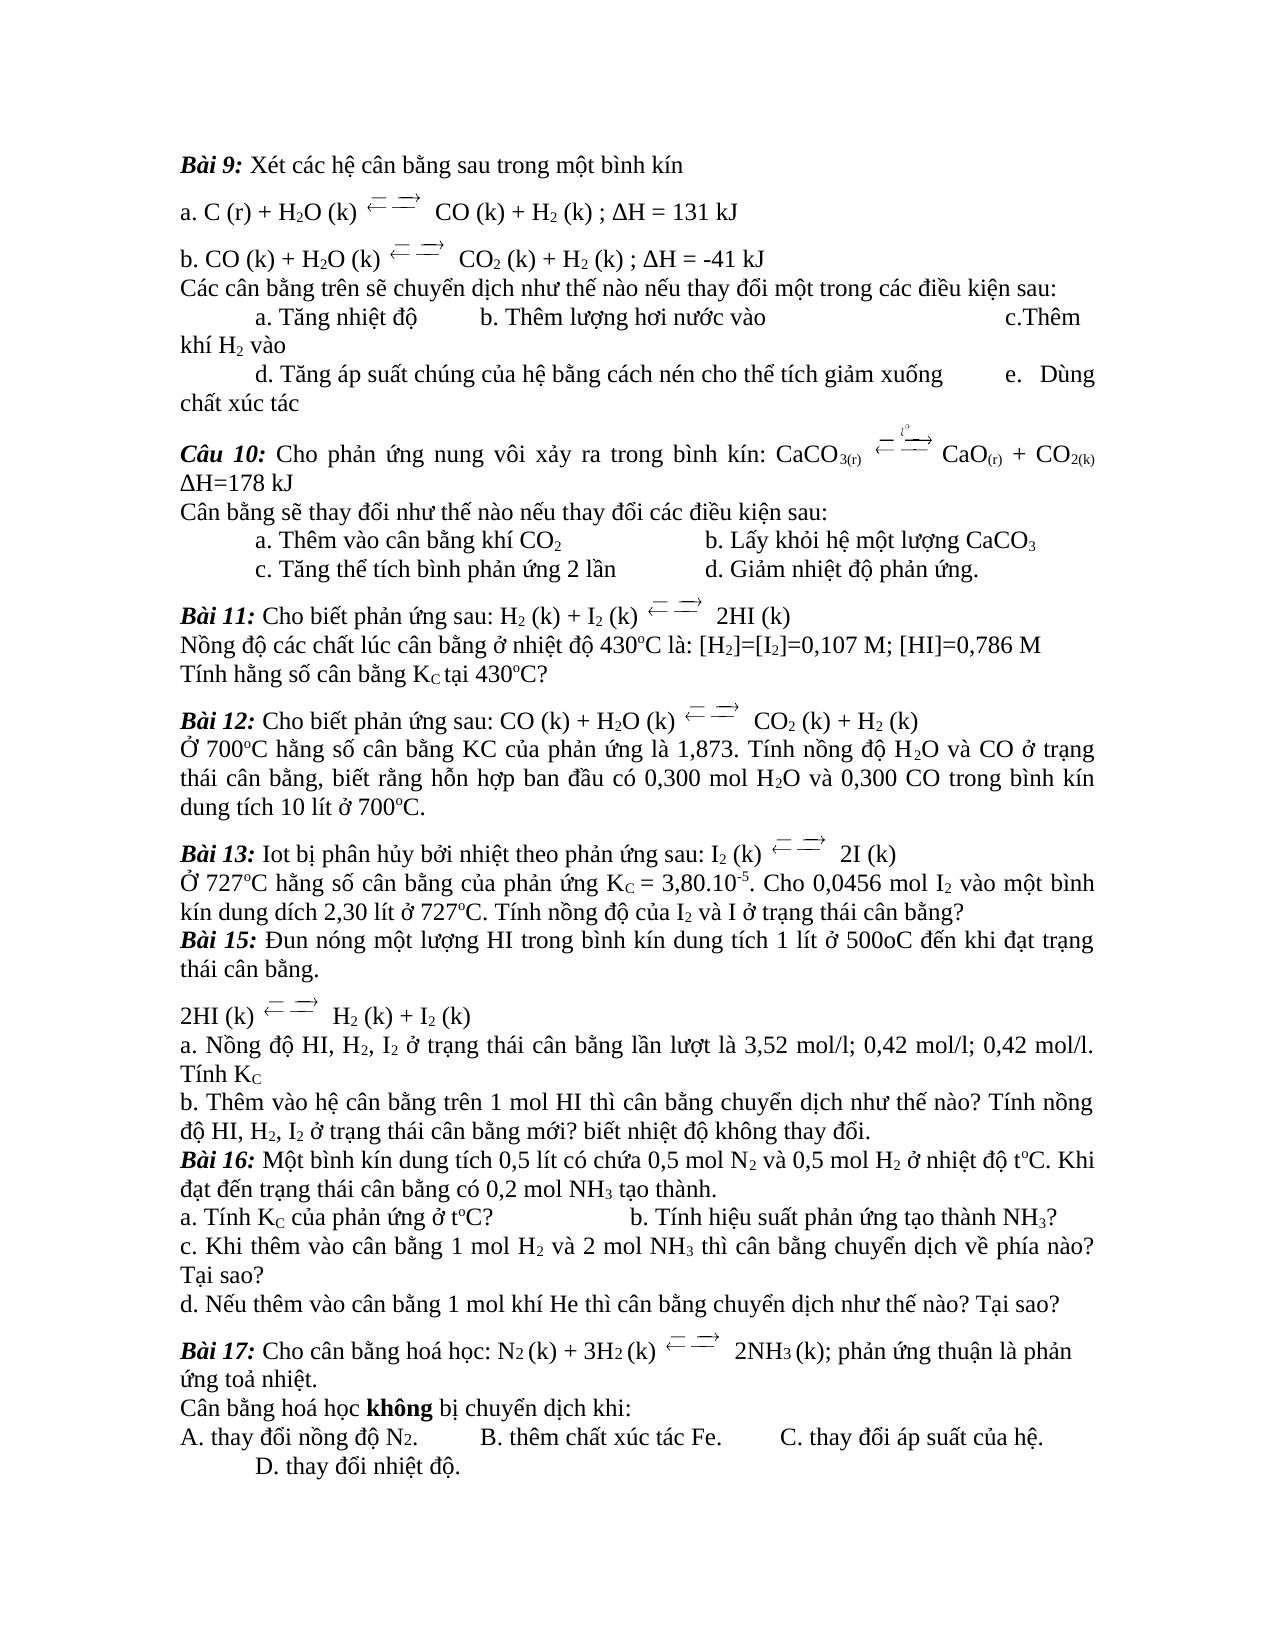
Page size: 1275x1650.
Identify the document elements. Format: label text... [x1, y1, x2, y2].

text Các cân bằng trên sẽ chuyển dịch như thế nào nếu thay đổi một trong các điều kiện sau: [180, 273, 1095, 302]
text d. Nếu thêm vào cân bằng 1 mol khí He thì cân bằng chuyển dịch như thế nào? Tại sao? [180, 1289, 1095, 1317]
text c. Khi thêm vào cân bằng 1 mol H2 và 2 mol NH3 thì cân bằng chuyển dịch về phía nào? Tại sao? [180, 1231, 1095, 1289]
text b. CO (k) + H2O (k) CO2 (k) + H2 (k) ; ∆H = -41 kJ [180, 226, 1095, 273]
text Câu 10: Cho phản ứng nung vôi xảy ra trong bình kín: CaCO3(r) CaO(r) + CO2(k) ∆H=178 kJ [180, 417, 1095, 497]
text Bài 15: Đun nóng một lượng HI trong bình kín dung tích 1 lít ở 500oC đến khi đạt trạng thái cân bằng. [180, 925, 1095, 983]
text c. Tăng thể tích bình phản ứng 2 lần d. Giảm nhiệt độ phản ứng. [255, 554, 1095, 583]
text a. Thêm vào cân bằng khí CO2 b. Lấy khỏi hệ một lượng CaCO3 [255, 525, 1095, 554]
text a. C (r) + H2O (k) CO (k) + H2 (k) ; ∆H = 131 kJ [180, 179, 1095, 226]
text a. Nồng độ HI, H2, I2 ở trạng thái cân bằng lần lượt là 3,52 mol/l; 0,42 mol/l; 0,42 mol/l. Tính KC [180, 1030, 1095, 1087]
text Bài 17: Cho cân bằng hoá học: N2 (k) + 3H2 (k) 2NH3 (k); phản ứng thuận là phản ứng toả nhiệt. [180, 1317, 1095, 1393]
text Bài 12: Cho biết phản ứng sau: CO (k) + H2O (k) CO2 (k) + H2 (k) [180, 687, 1095, 734]
text Bài 16: Một bình kín dung tích 0,5 lít có chứa 0,5 mol N2 và 0,5 mol H2 ở nhiệt độ toC. Khi đạt đến trạng thái cân bằng có 0,2 mol NH3 tạo thành. [180, 1145, 1095, 1202]
text a. Tính KC của phản ứng ở toC? b. Tính hiệu suất phản ứng tạo thành NH3? [180, 1202, 1095, 1231]
text Tính hằng số cân bằng KC tại 430oC? [180, 659, 1095, 687]
text A. thay đổi nồng độ N2. B. thêm chất xúc tác Fe. C. thay đổi áp suất của hệ. D. thay đổi nhiệt độ. [180, 1422, 1095, 1479]
text d. Tăng áp suất chúng của hệ bằng cách nén cho thể tích giảm xuống e. Dùng chất xúc tác [180, 359, 1095, 417]
text Cân bằng sẽ thay đổi như thế nào nếu thay đổi các điều kiện sau: [180, 497, 1095, 525]
text Bài 9: Xét các hệ cân bằng sau trong một bình kín [180, 150, 1095, 179]
text Bài 11: Cho biết phản ứng sau: H2 (k) + I2 (k) 2HI (k) [180, 583, 1095, 630]
text Ở 700oC hằng số cân bằng KC của phản ứng là 1,873. Tính nồng độ H2O và CO ở trạng thái cân bằng, biết rằng hỗn hợp ban đầu có 0,300 mol H2O và 0,300 CO trong bình kín dung tích 10 lít ở 700oC. [180, 734, 1095, 821]
text Cân bằng hoá học không bị chuyển dịch khi: [180, 1393, 1095, 1422]
text Ở 727oC hằng số cân bằng của phản ứng KC = 3,80.10-5. Cho 0,0456 mol I2 vào một bình kín dung dích 2,30 lít ở 727oC. Tính nồng độ của I2 và I ở trạng thái cân bằng? [180, 868, 1095, 925]
text 2HI (k) H2 (k) + I2 (k) [180, 983, 1095, 1030]
text b. Thêm vào hệ cân bằng trên 1 mol HI thì cân bằng chuyển dịch như thế nào? Tính nồng độ HI, H2, I2 ở trạng thái cân bằng mới? biết nhiệt độ không thay đổi. [180, 1087, 1095, 1145]
text Nồng độ các chất lúc cân bằng ở nhiệt độ 430oC là: [H2]=[I2]=0,107 M; [HI]=0,786 M [180, 630, 1095, 659]
text Bài 13: Iot bị phân hủy bởi nhiệt theo phản ứng sau: I2 (k) 2I (k) [180, 821, 1095, 868]
text a. Tăng nhiệt độ b. Thêm lượng hơi nước vào c.Thêm khí H2 vào [180, 302, 1095, 359]
